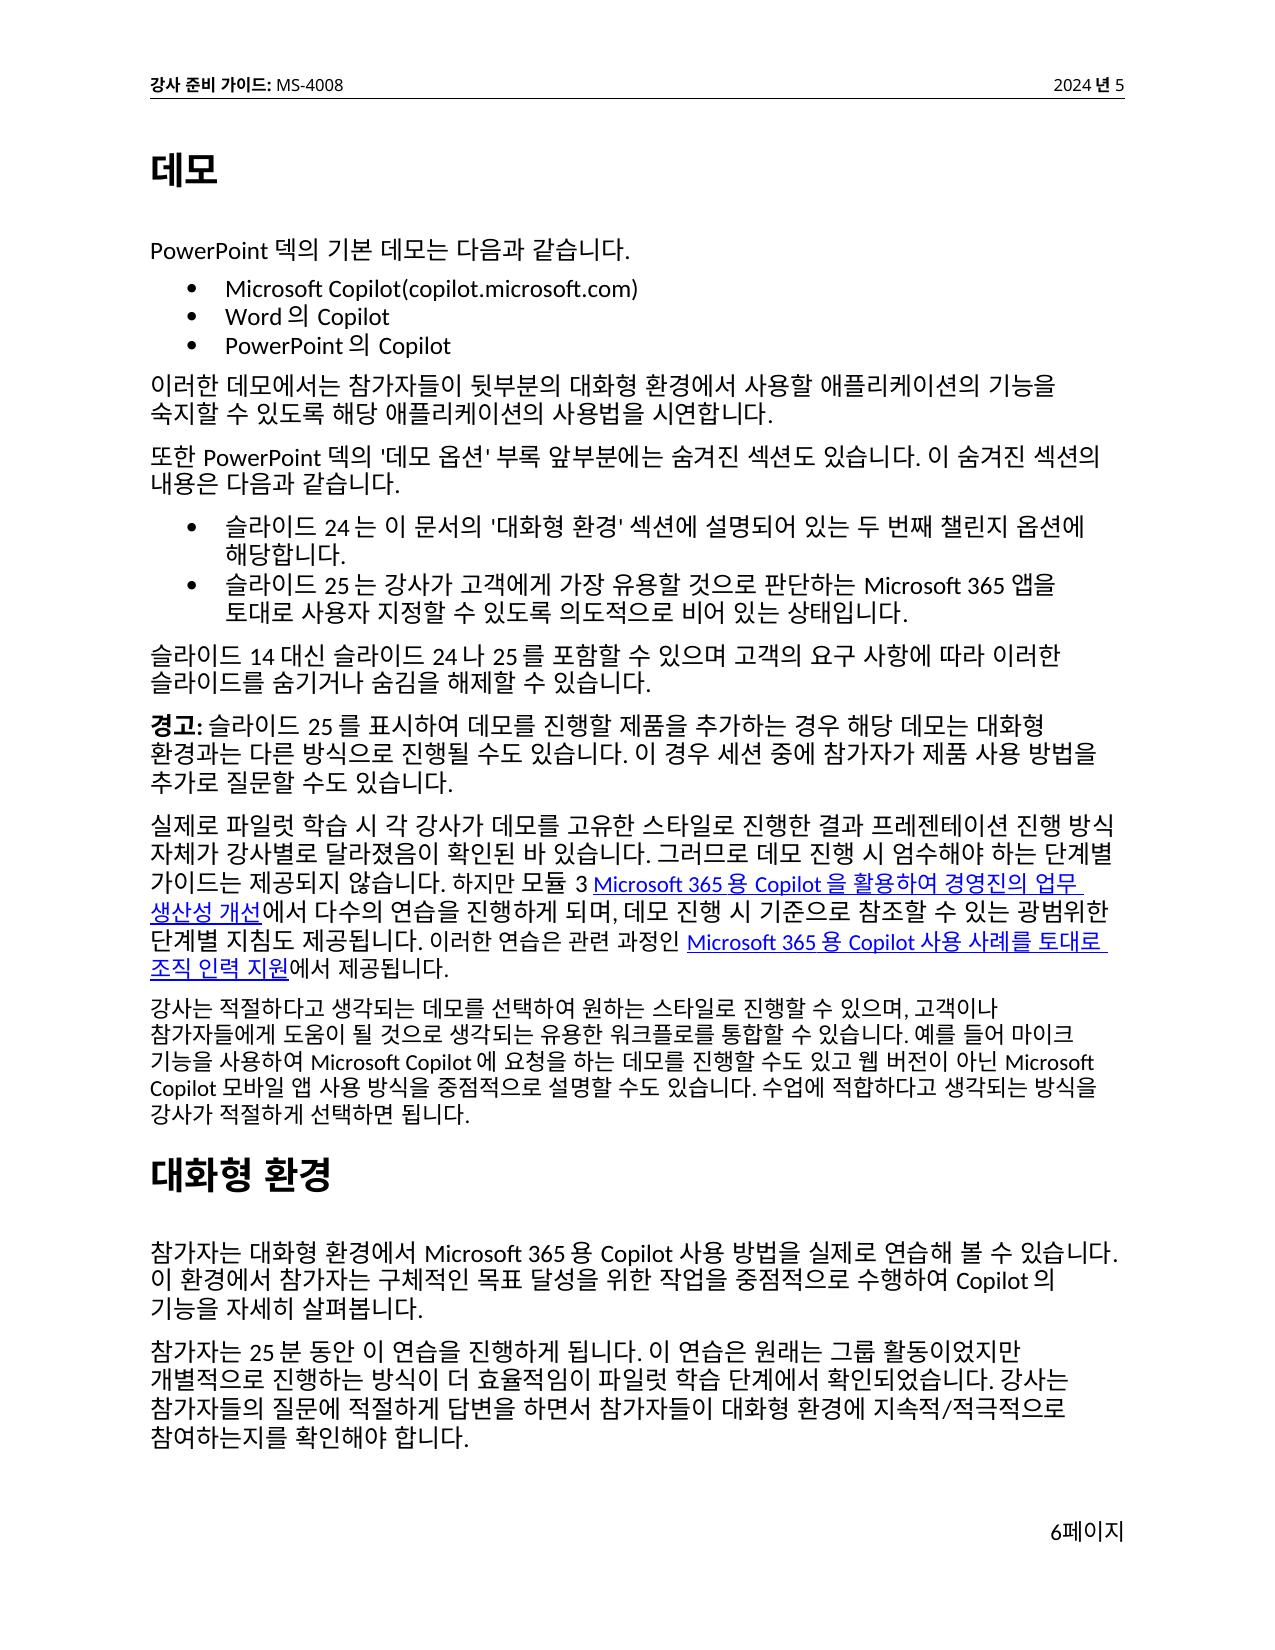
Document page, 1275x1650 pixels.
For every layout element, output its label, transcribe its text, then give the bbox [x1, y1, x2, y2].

text 참가자는 대화형 환경에서 Microsoft 365용 Copilot 사용 방법을 실제로 연습해 볼 수 있습니다. 이 환경에서 참가자는 구체적인 목표 달성을 위한 작업을 중점적으로 수행하여 Copilot의 기능을 자세히 살펴봅니다. [150, 1239, 1125, 1326]
list 슬라이드 24는 이 문서의 '대화형 환경' 섹션에 설명되어 있는 두 번째 챌린지 옵션에 해당합니다. [187, 514, 1125, 572]
text 또한 PowerPoint 덱의 '데모 옵션' 부록 앞부분에는 숨겨진 섹션도 있습니다. 이 숨겨진 섹션의 내용은 다음과 같습니다. [150, 443, 1125, 501]
text PowerPoint 덱의 기본 데모는 다음과 같습니다. [150, 236, 1125, 265]
text 슬라이드 14 대신 슬라이드 24나 25를 포함할 수 있으며 고객의 요구 사항에 따라 이러한 슬라이드를 숨기거나 숨김을 해제할 수 있습니다. [150, 642, 1125, 700]
text 경고: 슬라이드 25를 표시하여 데모를 진행할 제품을 추가하는 경우 해당 데모는 대화형 환경과는 다른 방식으로 진행될 수도 있습니다. 이 경우 세션 중에 참가자가 제품 사용 방법을 추가로 질문할 수도 있습니다. [150, 713, 1125, 800]
text 참가자는 25분 동안 이 연습을 진행하게 됩니다. 이 연습은 원래는 그룹 활동이었지만 개별적으로 진행하는 방식이 더 효율적임이 파일럿 학습 단계에서 확인되었습니다. 강사는 참가자들의 질문에 적절하게 답변을 하면서 참가자들이 대화형 환경에 지속적/적극적으로 참여하는지를 확인해야 합니다. [150, 1339, 1125, 1455]
text 이러한 데모에서는 참가자들이 뒷부분의 대화형 환경에서 사용할 애플리케이션의 기능을 숙지할 수 있도록 해당 애플리케이션의 사용법을 시연합니다. [150, 373, 1125, 431]
list 슬라이드 25는 강사가 고객에게 가장 유용할 것으로 판단하는 Microsoft 365 앱을 토대로 사용자 지정할 수 있도록 의도적으로 비어 있는 상태입니다. [187, 572, 1125, 630]
text 실제로 파일럿 학습 시 각 강사가 데모를 고유한 스타일로 진행한 결과 프레젠테이션 진행 방식 자체가 강사별로 달라졌음이 확인된 바 있습니다. 그러므로 데모 진행 시 엄수해야 하는 단계별 가이드는 제공되지 않습니다. 하지만 모듈 3 Microsoft 365용 Copilot을 활용하여 경영진의 업무 생산성 개선에서 다수의 연습을 진행하게 되며, 데모 진행 시 기준으로 참조할 수 있는 광범위한 단계별 지침도 제공됩니다. 이러한 연습은 관련 과정인 Microsoft 365용 Copilot 사용 사례를 토대로 조직 인력 지원에서 제공됩니다. [150, 812, 1125, 984]
subtitle 데모 [150, 150, 1125, 193]
list Word의 Copilot [187, 302, 1125, 331]
text 강사는 적절하다고 생각되는 데모를 선택하여 원하는 스타일로 진행할 수 있으며, 고객이나 참가자들에게 도움이 될 것으로 생각되는 유용한 워크플로를 통합할 수 있습니다. 예를 들어 마이크 기능을 사용하여 Microsoft Copilot에 요청을 하는 데모를 진행할 수도 있고 웹 버전이 아닌 Microsoft Copilot 모바일 앱 사용 방식을 중점적으로 설명할 수도 있습니다. 수업에 적합하다고 생각되는 방식을 강사가 적절하게 선택하면 됩니다. [150, 997, 1125, 1130]
list PowerPoint의 Copilot [187, 331, 1125, 360]
list Microsoft Copilot(copilot.microsoft.com) [187, 278, 1125, 302]
subtitle 대화형 환경 [150, 1155, 1125, 1239]
